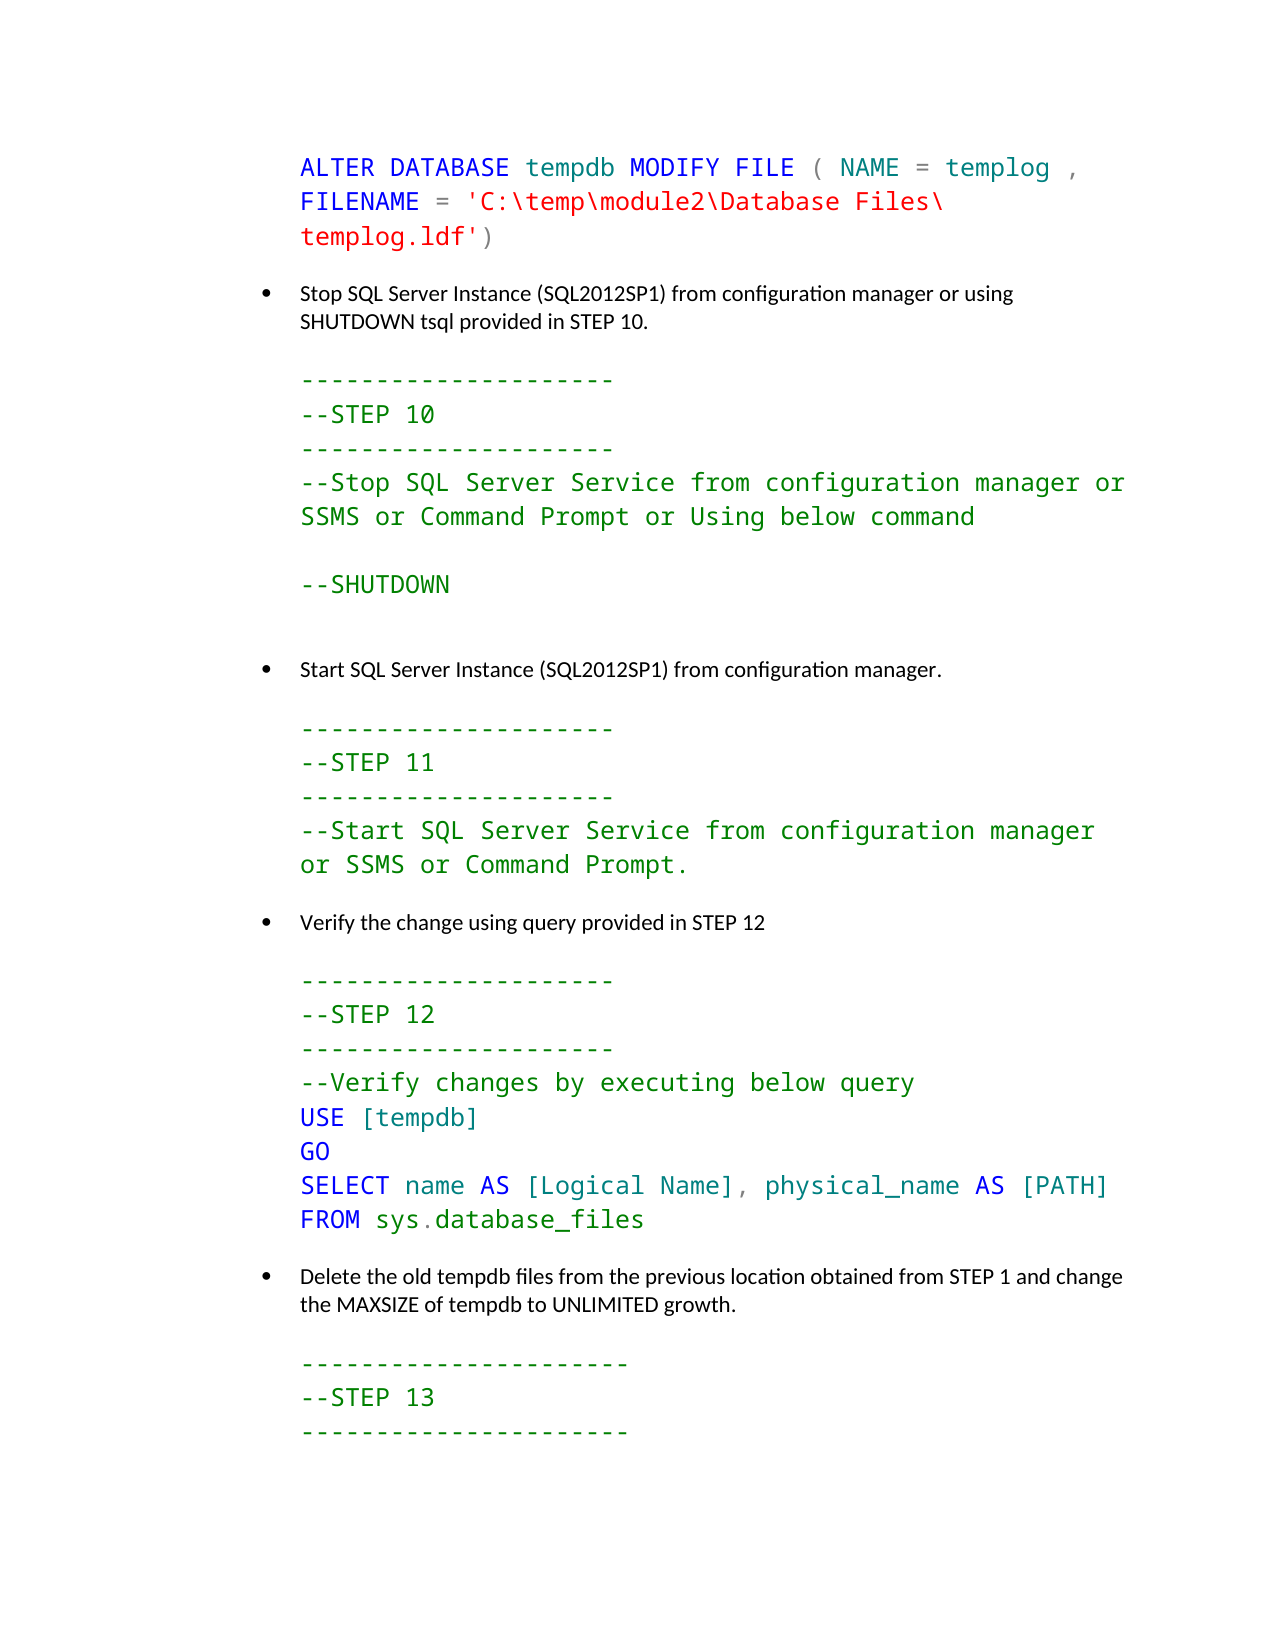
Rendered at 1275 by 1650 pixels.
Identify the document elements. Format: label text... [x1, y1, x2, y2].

list --SHUTDOWN [300, 567, 1125, 601]
list Stop SQL Server Instance (SQL2012SP1) from configuration manager or using SHUTDOWN tsql provided in STEP 10. [262, 279, 1125, 335]
list --Verify changes by executing below query [300, 1065, 1125, 1099]
list FROM sys.database_files [300, 1201, 1125, 1235]
list --------------------- [300, 1031, 1125, 1065]
list --Stop SQL Server Service from configuration manager or SSMS or Command Prompt or Using below command [300, 464, 1125, 532]
list ALTER DATABASE tempdb MODIFY FILE ( NAME = templog , FILENAME = 'C:\temp\module2\Database Files\templog.ldf') [300, 150, 1125, 252]
list --STEP 10 [300, 396, 1125, 430]
list --------------------- [300, 711, 1125, 745]
list ---------------------- [300, 1413, 1125, 1448]
list SELECT name AS [Logical Name], physical_name AS [PATH] [300, 1167, 1125, 1201]
list Delete the old tempdb files from the previous location obtained from STEP 1 and change the MAXSIZE of tempdb to UNLIMITED growth. [262, 1262, 1125, 1318]
list --STEP 12 [300, 997, 1125, 1031]
list --STEP 13 [300, 1379, 1125, 1413]
list USE [tempdb] [300, 1099, 1125, 1133]
list --------------------- [300, 779, 1125, 813]
list Start SQL Server Instance (SQL2012SP1) from configuration manager. [262, 656, 1125, 684]
list --Start SQL Server Service from configuration manager or SSMS or Command Prompt. [300, 813, 1125, 881]
list Verify the change using query provided in STEP 12 [262, 908, 1125, 936]
list --STEP 11 [300, 745, 1125, 779]
list --------------------- [300, 430, 1125, 464]
list ---------------------- [300, 1345, 1125, 1379]
list --------------------- [300, 963, 1125, 997]
list --------------------- [300, 362, 1125, 396]
list GO [300, 1133, 1125, 1167]
